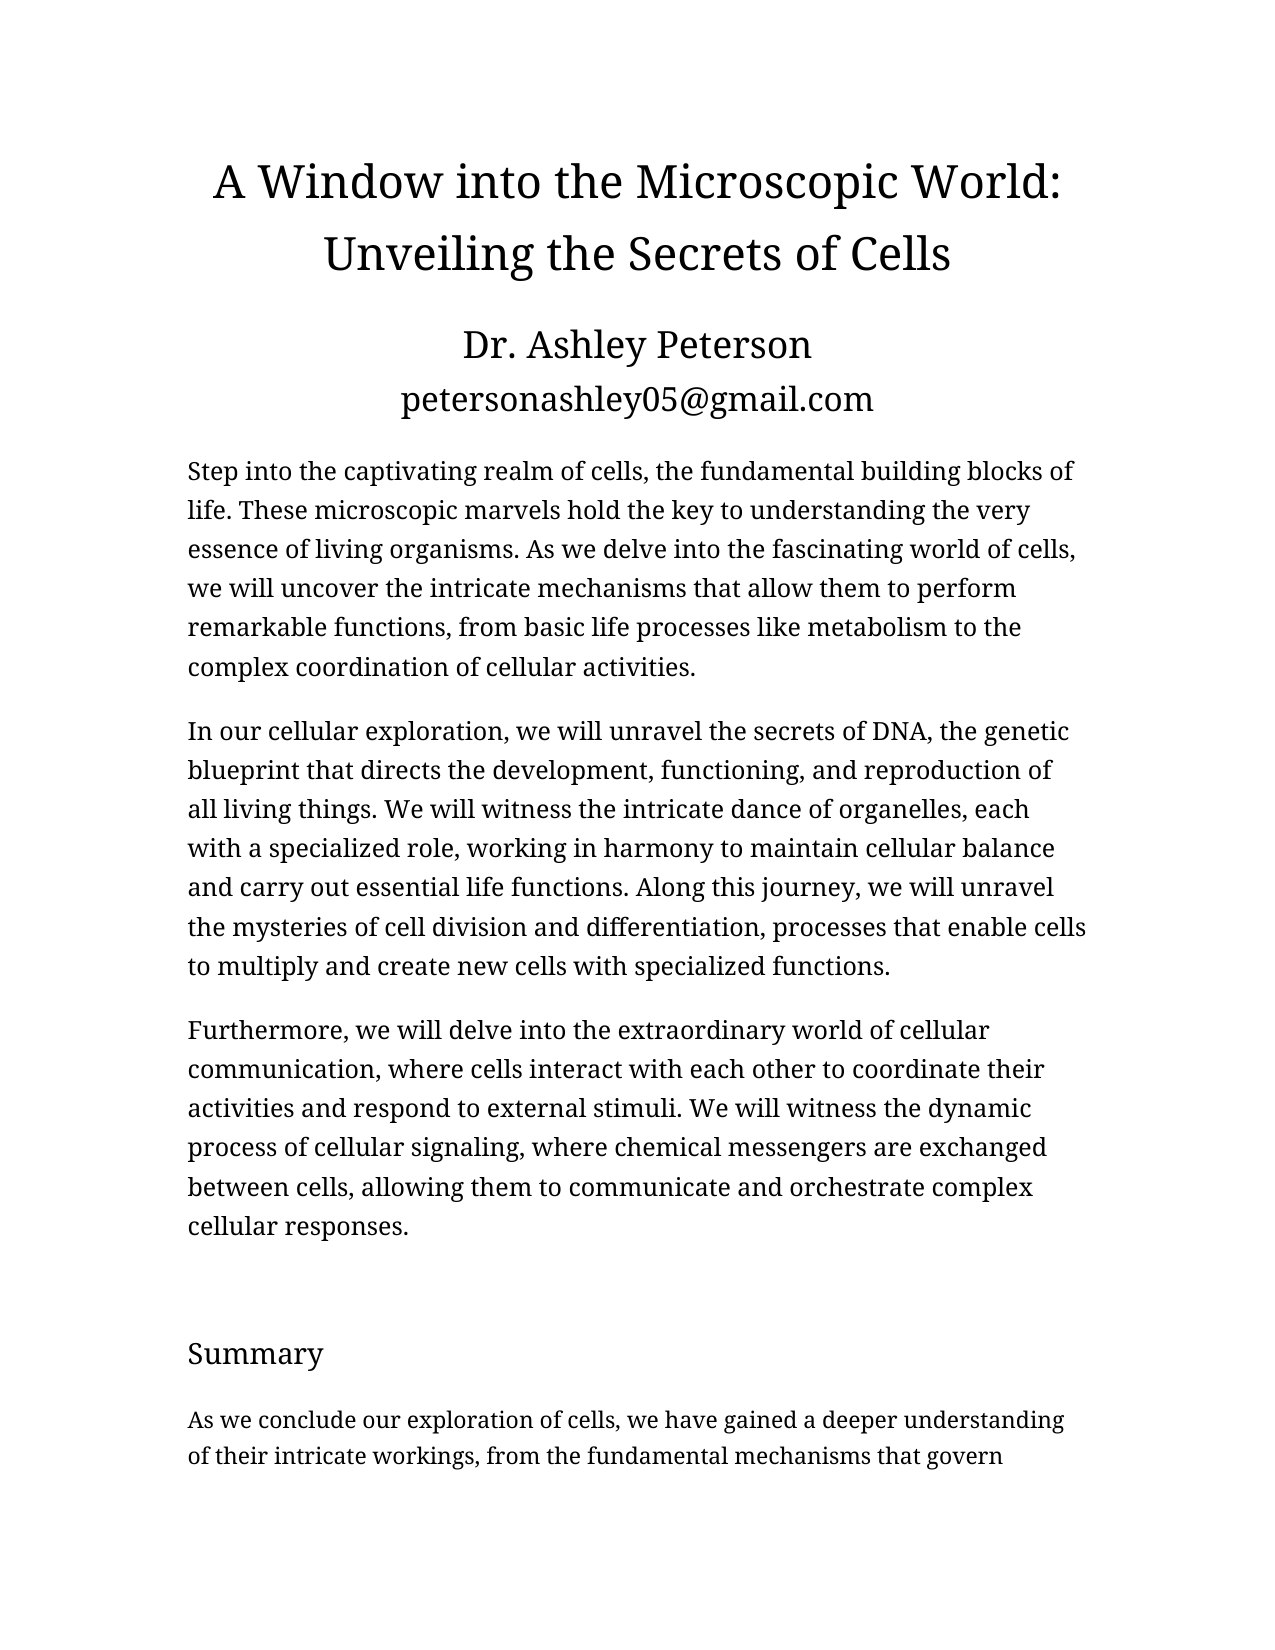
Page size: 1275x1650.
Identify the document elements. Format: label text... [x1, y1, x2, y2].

text Dr. Ashley Peterson petersonashley05@gmail.com [187, 318, 1087, 422]
text A Window into the Microscopic World: Unveiling the Secrets of Cells [187, 150, 1087, 284]
text Furthermore, we will delve into the extraordinary world of cellular communication, where cells interact with each other to coordinate their activities and respond to external stimuli. We will witness the dynamic process of cellular signaling, where chemical messengers are exchanged between cells, allowing them to communicate and orchestrate complex cellular responses. [187, 1012, 1087, 1242]
text In our cellular exploration, we will unravel the secrets of DNA, the genetic blueprint that directs the development, functioning, and reproduction of all living things. We will witness the intricate dance of organelles, each with a specialized role, working in harmony to maintain cellular balance and carry out essential life functions. Along this journey, we will unravel the mysteries of cell division and differentiation, processes that enable cells to multiply and create new cells with specialized functions. [187, 713, 1087, 982]
text Step into the captivating realm of cells, the fundamental building blocks of life. These microscopic marvels hold the key to understanding the very essence of living organisms. As we delve into the fascinating world of cells, we will uncover the intricate mechanisms that allow them to perform remarkable functions, from basic life processes like metabolism to the complex coordination of cellular activities. [187, 453, 1087, 683]
text Summary [187, 1333, 1087, 1373]
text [187, 1404, 1087, 1471]
